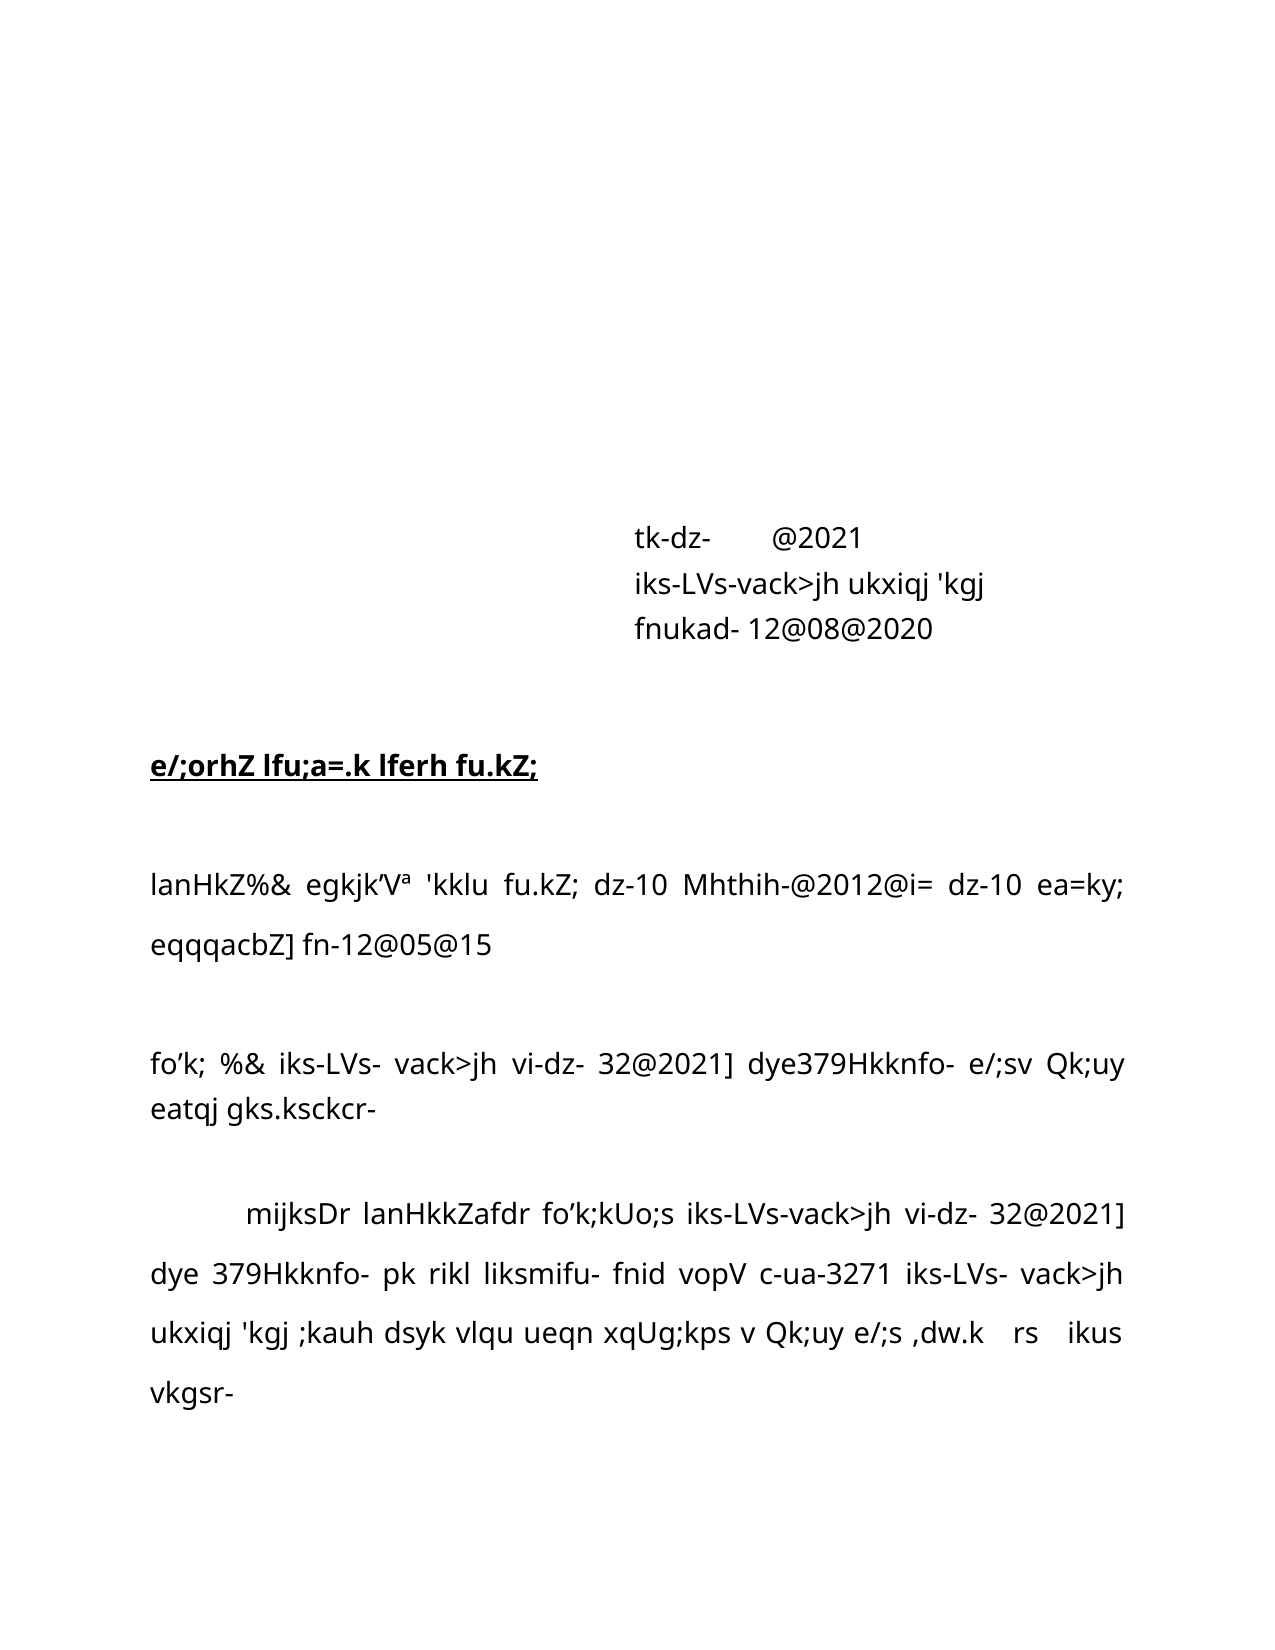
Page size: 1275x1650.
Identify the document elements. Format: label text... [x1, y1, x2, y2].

text iks-LVs-vack>jh ukxiqj 'kgj [150, 563, 1125, 603]
text fo’k; %& iks-LVs- vack>jh vi-dz- 32@2021] dye379Hkknfo- e/;sv Qk;uy eatqj gks.ksckcr- [150, 1043, 1125, 1128]
text lanHkZ%& egkjk’Vª 'kklu fu.kZ; dz-10 Mhthih-@2012@i= dz-10 ea=ky; eqqqacbZ] fn-12@05@15 [150, 864, 1125, 964]
text tk-dz- @2021 [150, 517, 1125, 557]
text fnukad- 12@08@2020 [150, 609, 1125, 648]
text e/;orhZ lfu;a=.k lferh fu.kZ; [150, 746, 1125, 785]
text mijksDr lanHkkZafdr fo’k;kUo;s iks-LVs-vack>jh vi-dz- 32@2021] dye 379Hkknfo- pk rikl liksmifu- fnid vopV c-ua-3271 iks-LVs- vack>jh ukxiqj 'kgj ;kauh dsyk vlqu ueqn xqUg;kps v Qk;uy e/;s ,dw.k rs ikus vkgsr- [150, 1194, 1125, 1412]
